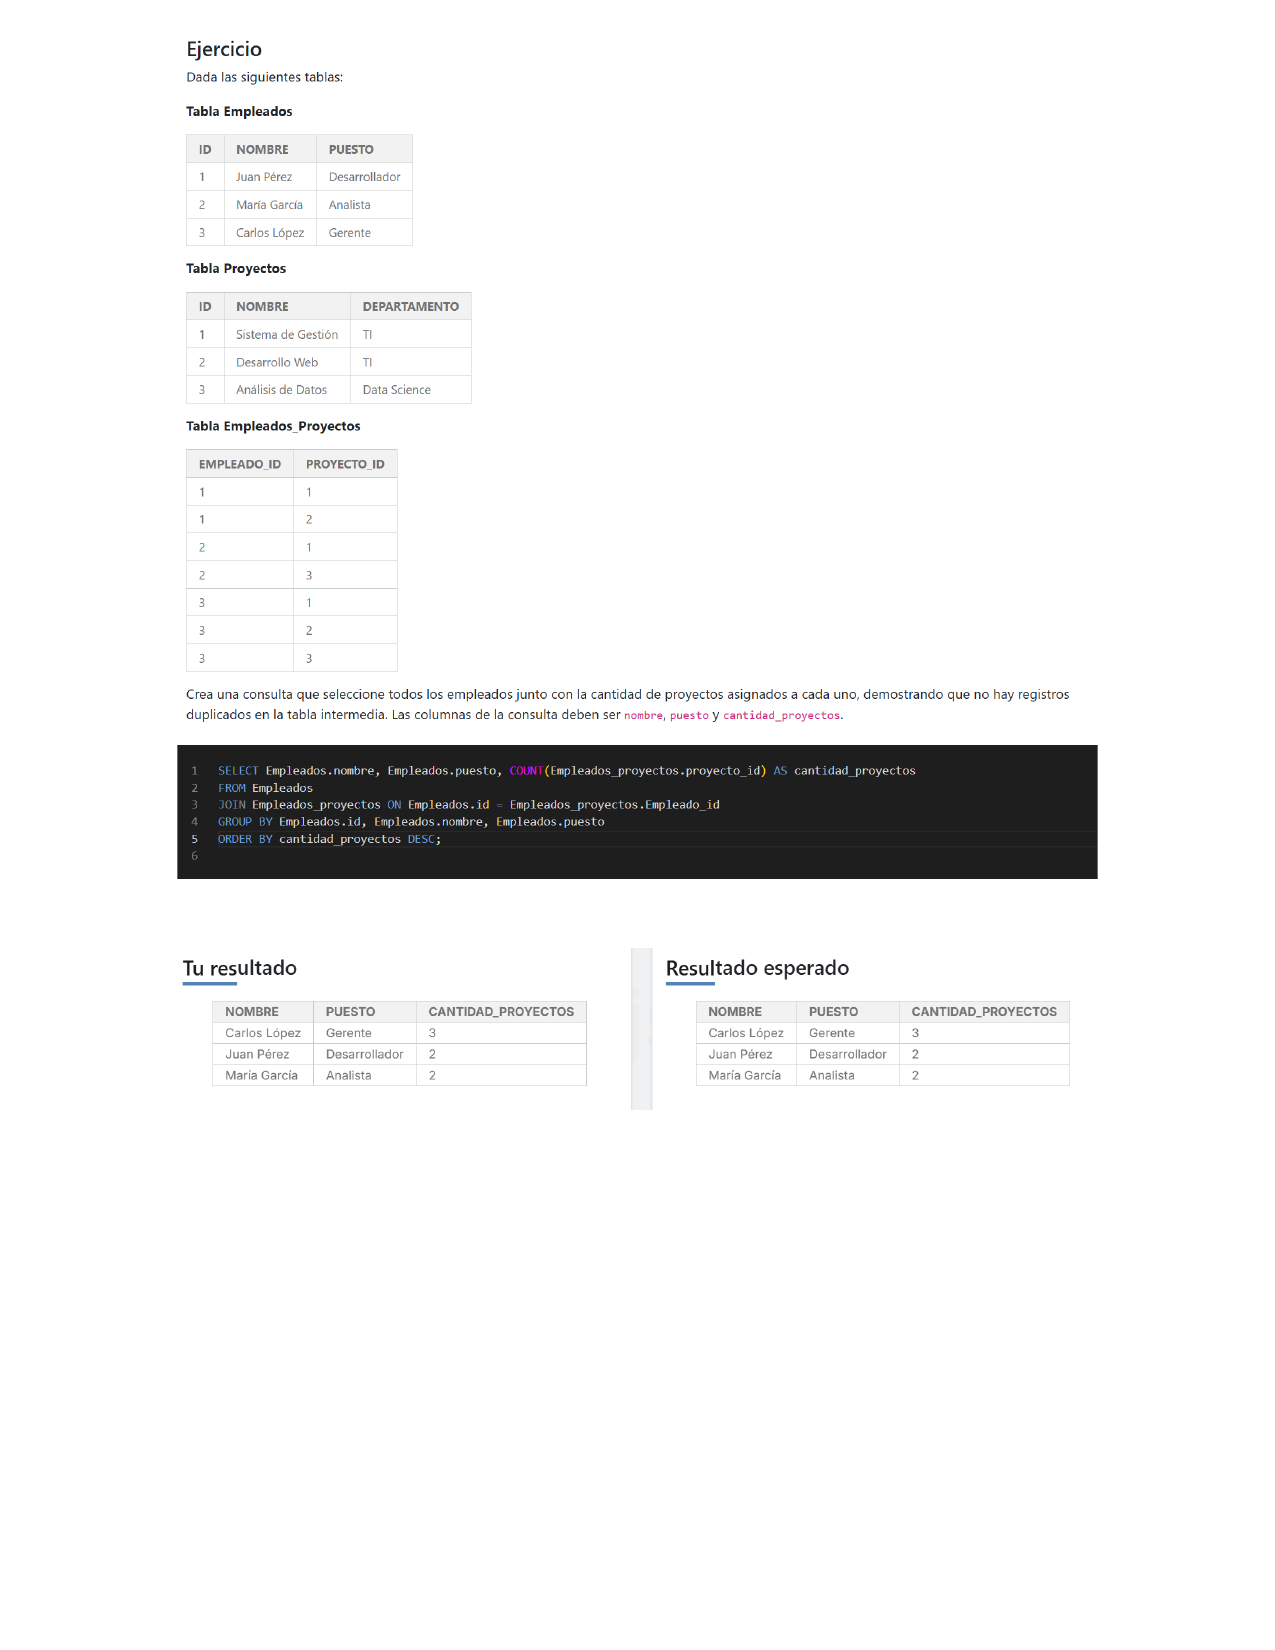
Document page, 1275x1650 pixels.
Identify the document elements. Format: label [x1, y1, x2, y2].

picture [177, 29, 1098, 727]
picture [177, 745, 1098, 879]
picture [177, 948, 1098, 1110]
